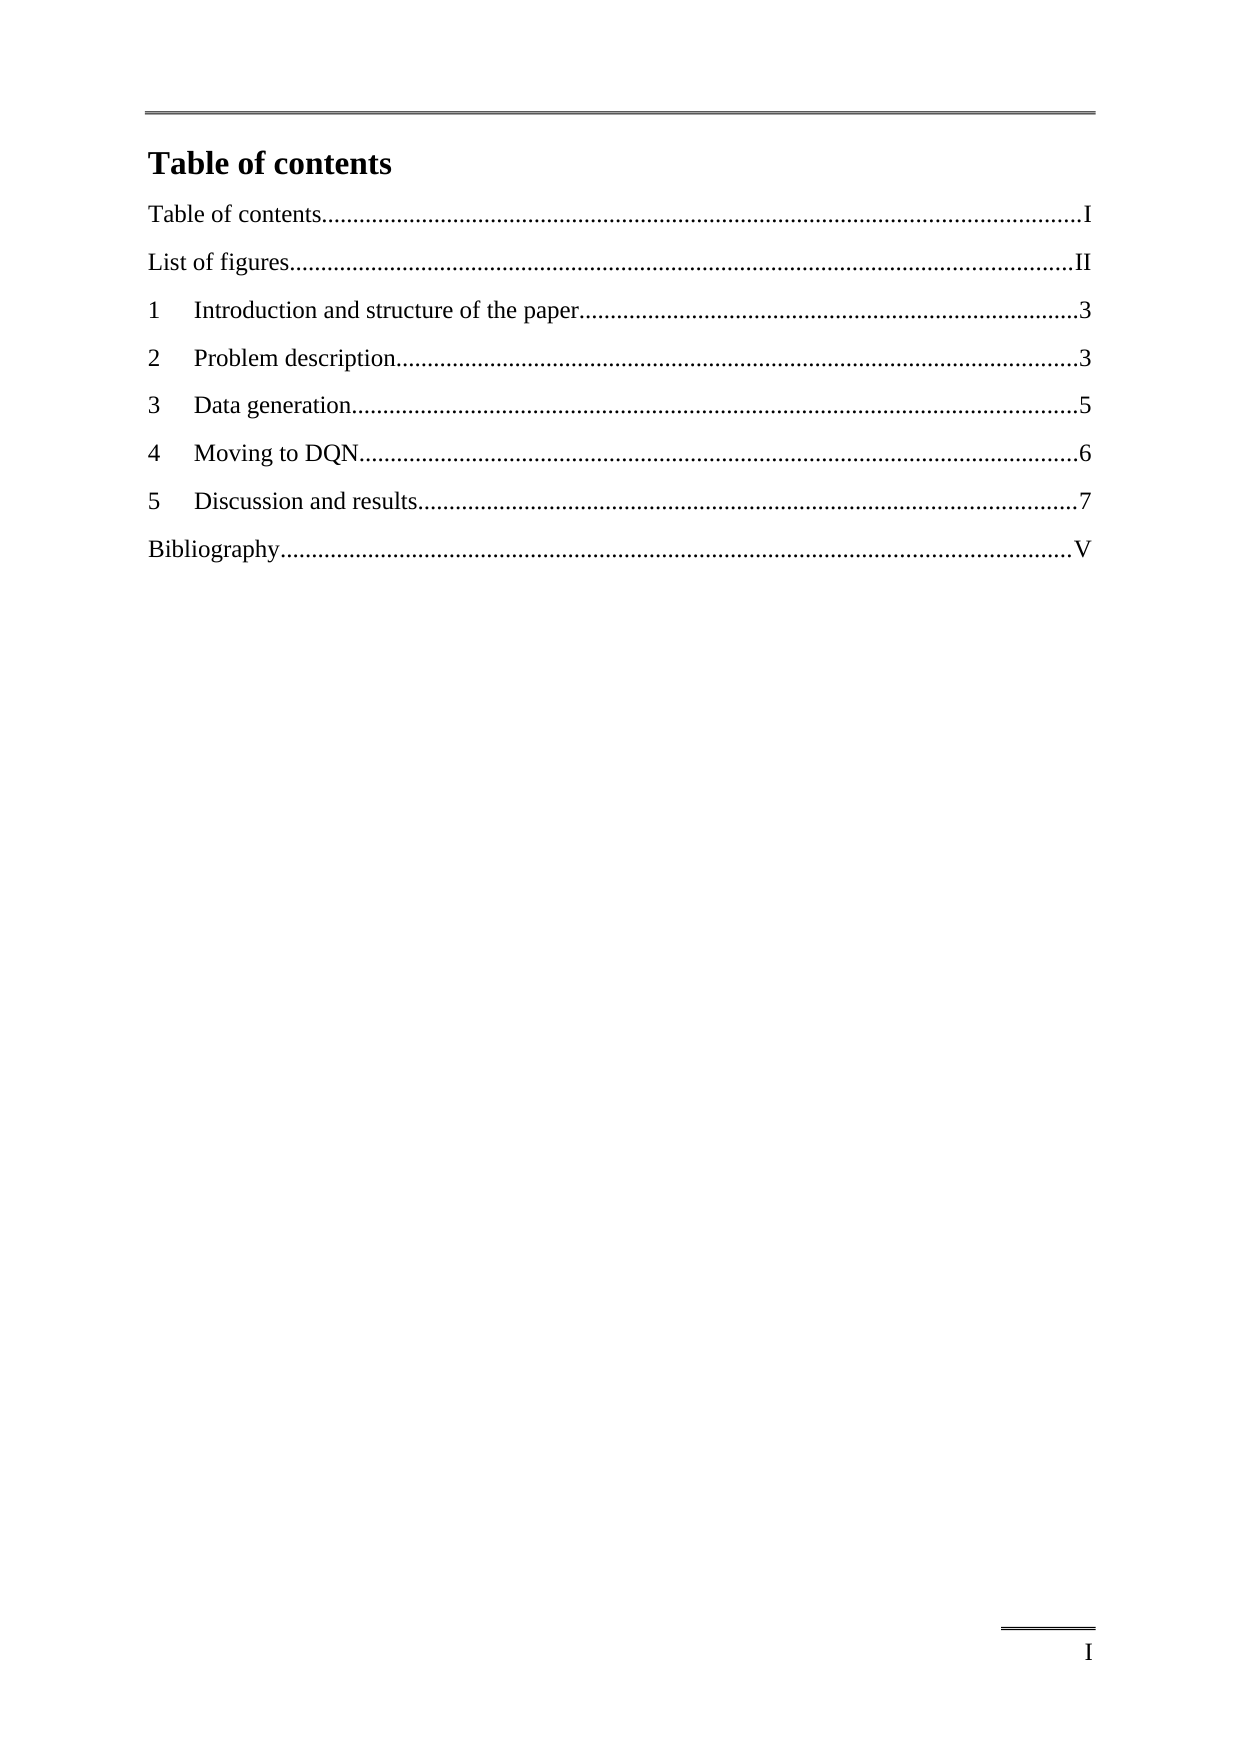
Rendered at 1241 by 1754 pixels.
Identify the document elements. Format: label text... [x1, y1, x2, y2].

subtitle Table of contents [148, 143, 1107, 182]
